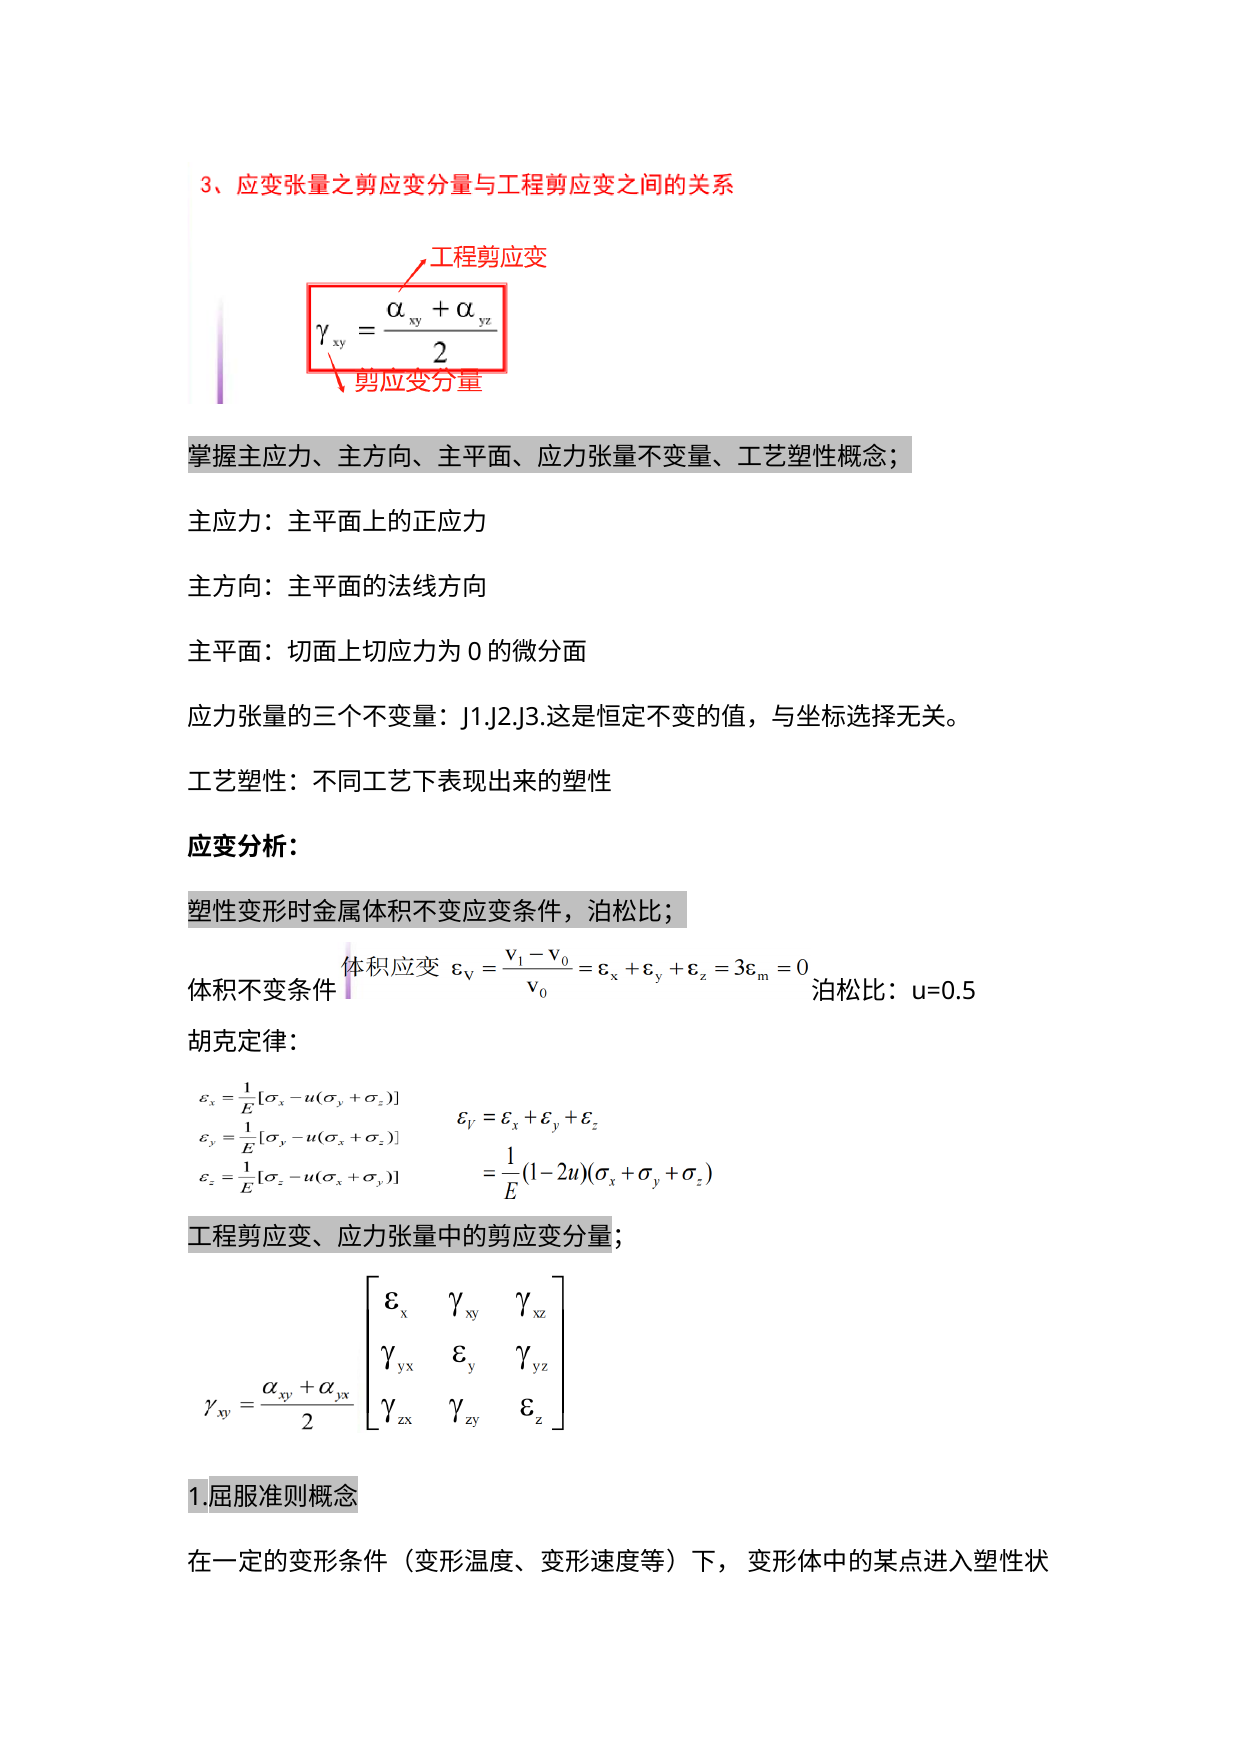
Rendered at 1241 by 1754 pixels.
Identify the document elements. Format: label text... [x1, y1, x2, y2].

picture [187, 1072, 399, 1200]
text 工艺塑性：不同工艺下表现出来的塑性 [187, 747, 1053, 812]
picture [187, 162, 754, 404]
text 胡克定律： [187, 1007, 1053, 1072]
text 主应力：主平面上的正应力 [187, 487, 1053, 552]
text 主方向：主平面的法线方向 [187, 552, 1053, 617]
text 主平面：切面上切应力为0的微分面 [187, 617, 1053, 682]
picture [456, 1103, 714, 1200]
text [187, 1527, 1053, 1592]
text 掌握主应力、主方向、主平面、应力张量不变量、工艺塑性概念； [187, 422, 1053, 487]
text 塑性变形时金属体积不变应变条件，泊松比； [187, 877, 1053, 942]
picture [187, 1267, 569, 1433]
text 1.屈服准则概念 [187, 1462, 1053, 1527]
text 工程剪应变、应力张量中的剪应变分量； [187, 1202, 1053, 1267]
text 应力张量的三个不变量：J1.J2.J3.这是恒定不变的值，与坐标选择无关。 [187, 682, 1053, 747]
picture [337, 942, 811, 999]
text 应变分析： [187, 812, 1053, 877]
